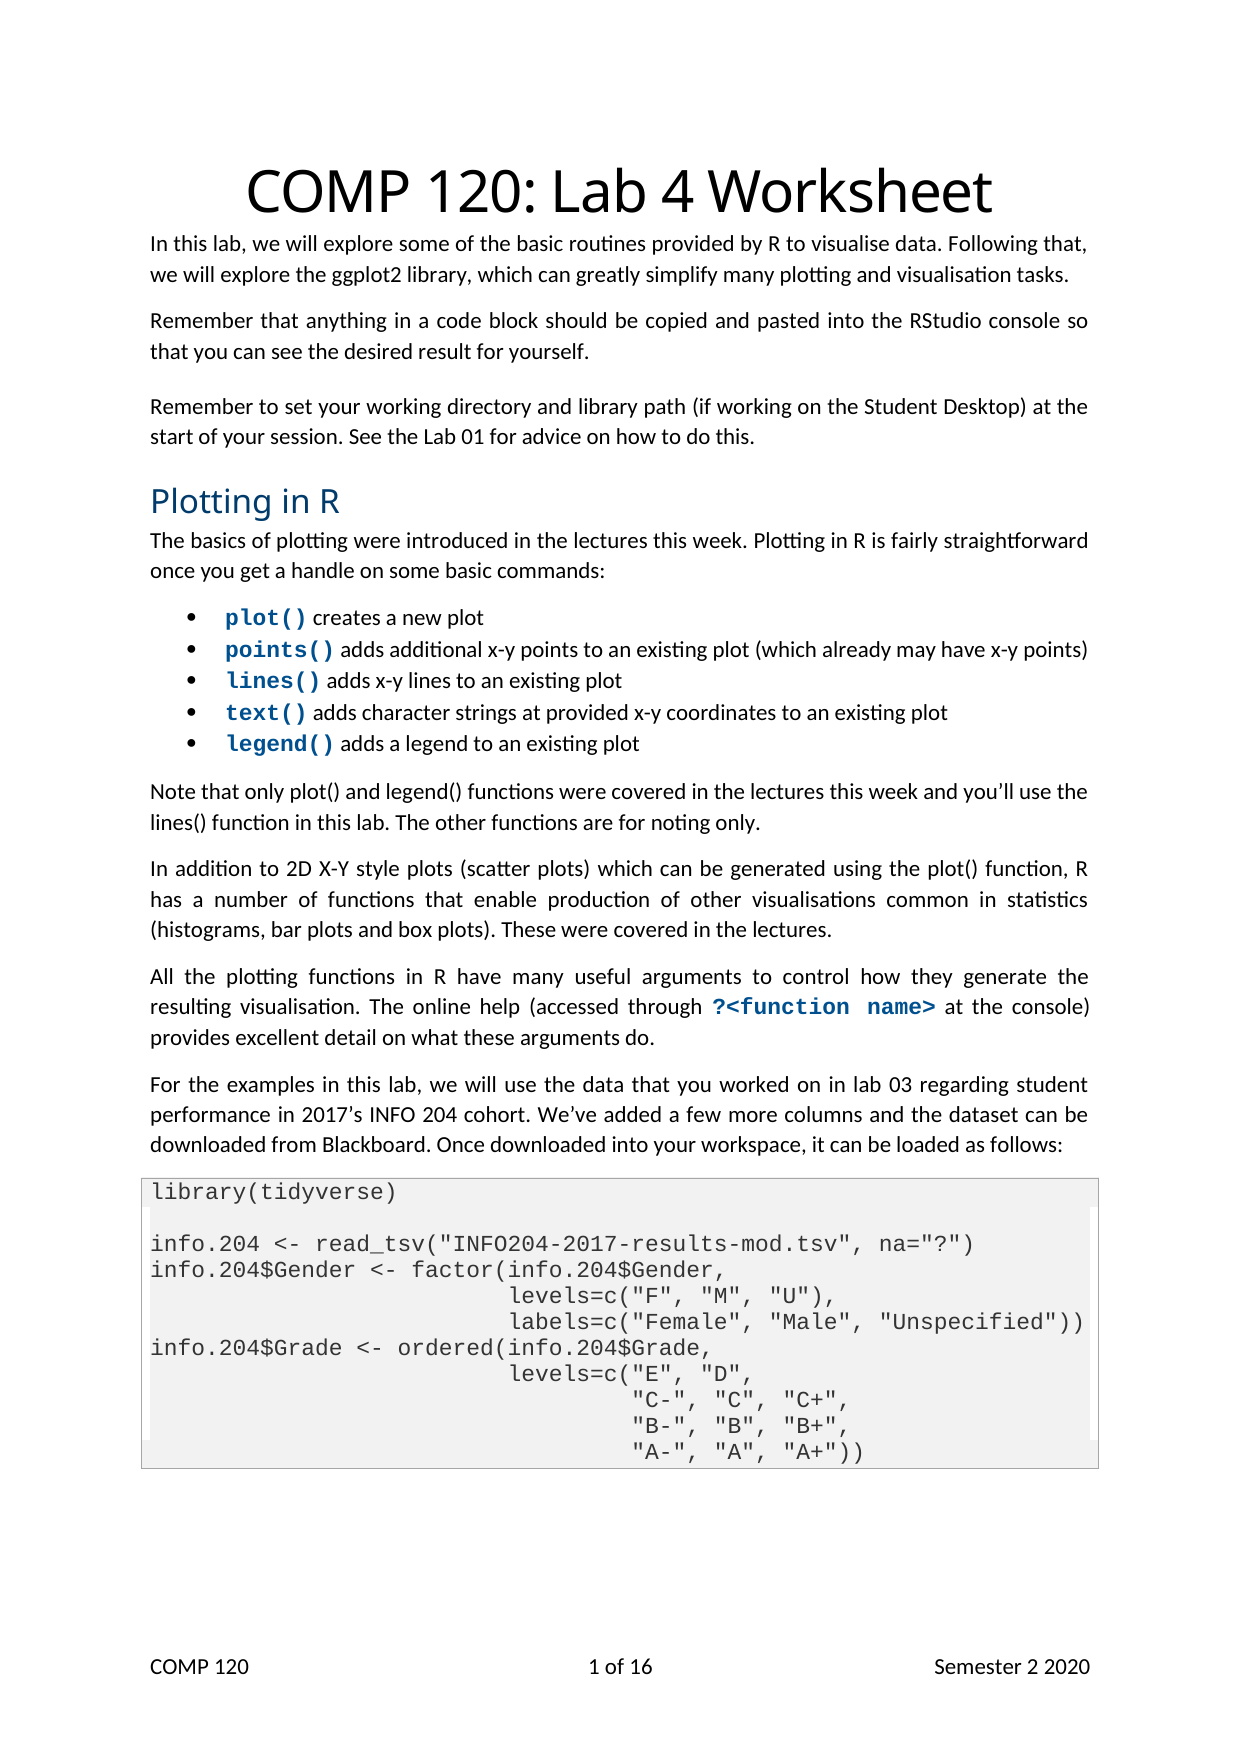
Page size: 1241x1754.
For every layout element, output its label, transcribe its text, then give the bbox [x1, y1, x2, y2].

text levels=c("F", "M", "U"), [150, 1284, 1090, 1310]
title COMP 120: Lab 4 Worksheet [150, 150, 1090, 229]
list plot() creates a new plot [187, 603, 1090, 633]
list points() adds additional x-y points to an existing plot (which already may have x-y points) [187, 635, 1090, 664]
text All the plotting functions in R have many useful arguments to control how they generate the resulting visualisation. The online help (accessed through ?<function name> at the console) provides excellent detail on what these arguments do. [150, 962, 1090, 1051]
text labels=c("Female", "Male", "Unspecified")) [150, 1310, 1090, 1336]
text "A-", "A", "A+")) [142, 1437, 1098, 1468]
text info.204 <- read_tsv("INFO204-2017-results-mod.tsv", na="?") [150, 1232, 1090, 1258]
text info.204$Grade <- ordered(info.204$Grade, [150, 1336, 1090, 1362]
text Note that only plot() and legend() functions were covered in the lectures this week and you’ll use the lines() function in this lab. The other functions are for noting only. [150, 777, 1090, 836]
text "C-", "C", "C+", [150, 1388, 1090, 1414]
subtitle Remember to set your working directory and library path (if working on the Student Desktop) at the start of your session. See the Lab 01 for advice on how to do this. [150, 392, 1090, 450]
subtitle Plotting in R [150, 477, 1090, 523]
list lines() adds x-y lines to an existing plot [187, 666, 1090, 696]
list text() adds character strings at provided x-y coordinates to an existing plot [187, 698, 1090, 727]
text In this lab, we will explore some of the basic routines provided by R to visualise data. Following that, we will explore the ggplot2 library, which can greatly simplify many plotting and visualisation tasks. [150, 229, 1090, 288]
text levels=c("E", "D", [150, 1362, 1090, 1388]
text "B-", "B", "B+", [150, 1414, 1090, 1437]
text The basics of plotting were introduced in the lectures this week. Plotting in R is fairly straightforward once you get a handle on some basic commands: [150, 526, 1090, 584]
text info.204$Gender <- factor(info.204$Gender, [150, 1258, 1090, 1284]
text library(tidyverse) [142, 1179, 1098, 1207]
text Remember that anything in a code block should be copied and pasted into the RStudio console so that you can see the desired result for yourself. [150, 307, 1090, 365]
list legend() adds a legend to an existing plot [187, 729, 1090, 758]
text In addition to 2D X-Y style plots (scatter plots) which can be generated using the plot() function, R has a number of functions that enable production of other visualisations common in statistics (histograms, bar plots and box plots). These were covered in the lectures. [150, 854, 1090, 943]
text For the examples in this lab, we will use the data that you worked on in lab 03 regarding student performance in 2017’s INFO 204 cohort. We’ve added a few more columns and the dataset can be downloaded from Blackboard. Once downloaded into your workspace, it can be loaded as follows: [150, 1070, 1090, 1159]
